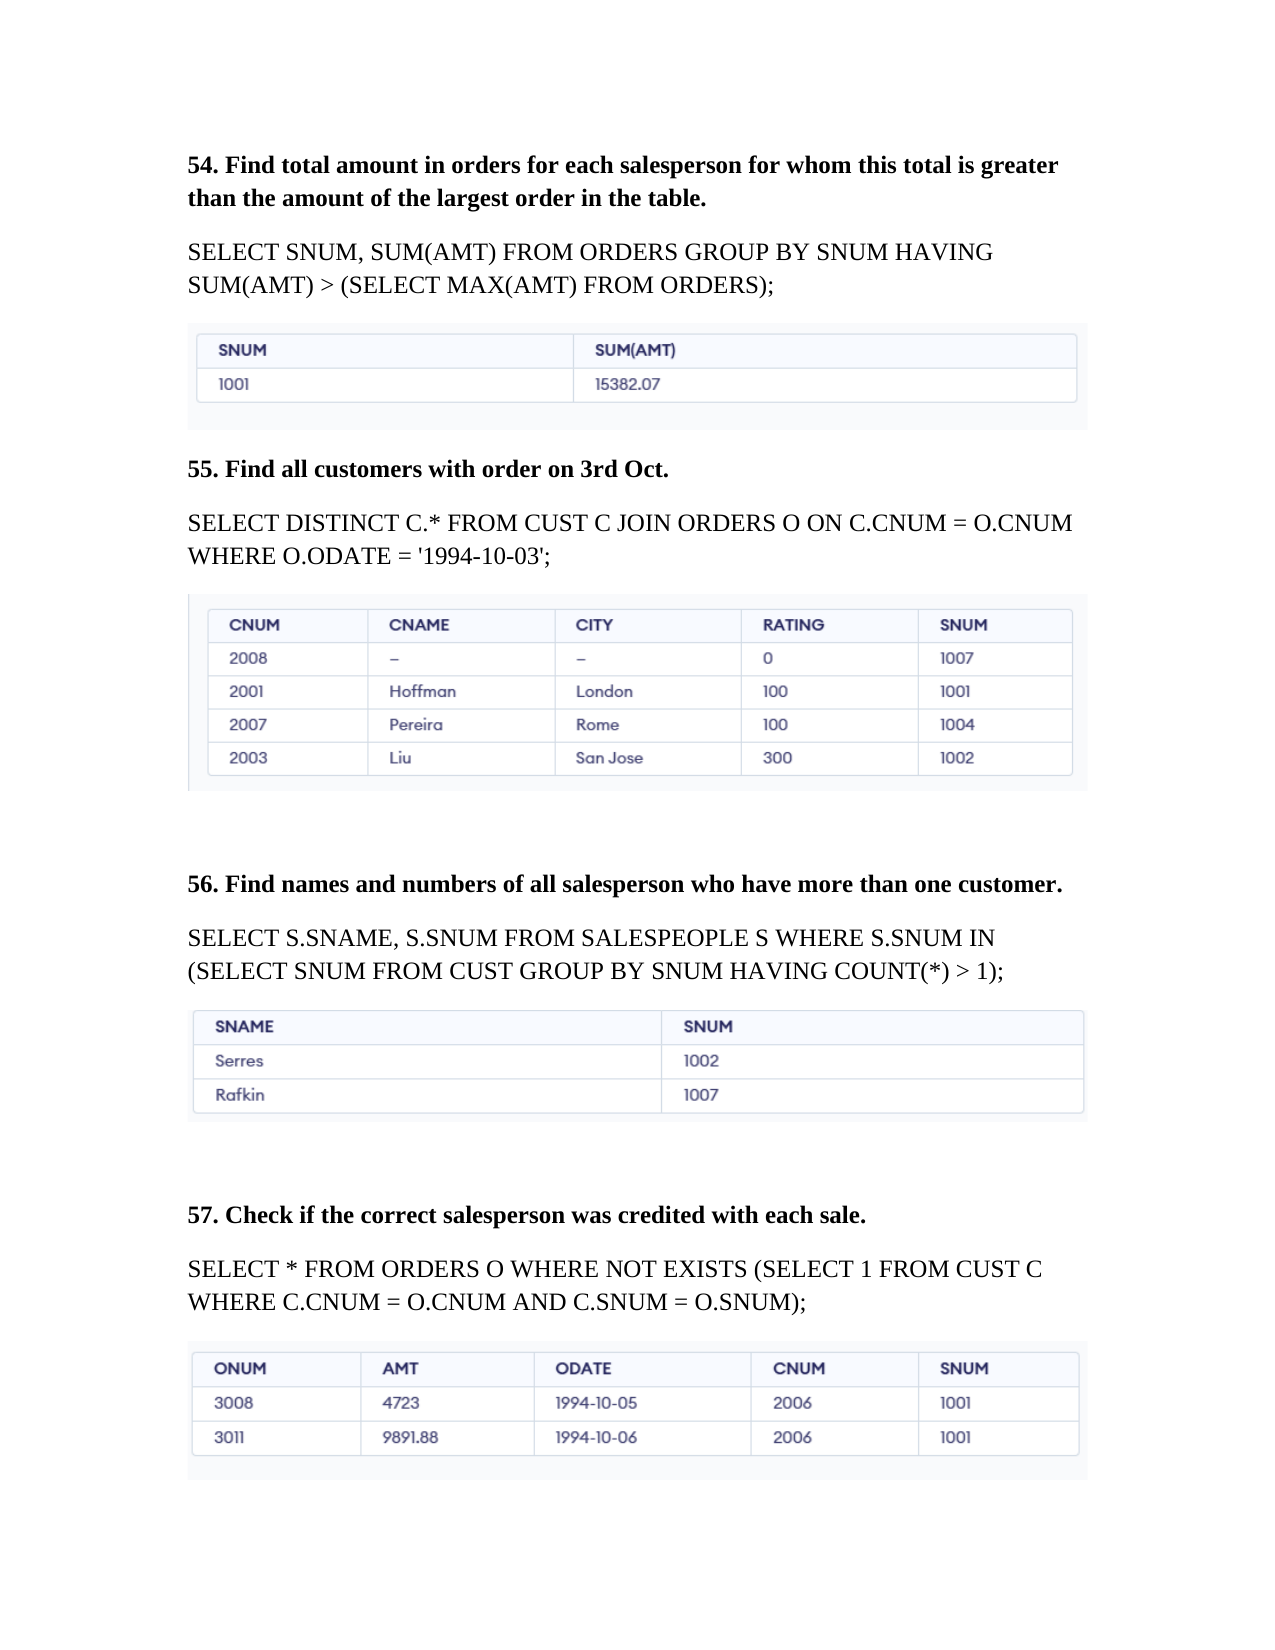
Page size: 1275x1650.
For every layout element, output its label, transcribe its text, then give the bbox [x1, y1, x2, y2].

text SELECT DISTINCT C.* FROM CUST C JOIN ORDERS O ON C.CNUM = O.CNUM WHERE O.ODATE = '1994-10-03'; [187, 508, 1087, 570]
text 56. Find names and numbers of all salesperson who have more than one customer. [187, 869, 1087, 898]
picture [187, 594, 1088, 791]
picture [187, 1341, 1088, 1480]
text 57. Check if the correct salesperson was credited with each sale. [187, 1200, 1087, 1229]
text SELECT * FROM ORDERS O WHERE NOT EXISTS (SELECT 1 FROM CUST C WHERE C.CNUM = O.CNUM AND C.SNUM = O.SNUM); [187, 1254, 1087, 1316]
text SELECT SNUM, SUM(AMT) FROM ORDERS GROUP BY SNUM HAVING SUM(AMT) > (SELECT MAX(AMT) FROM ORDERS); [187, 237, 1087, 299]
picture [187, 323, 1088, 430]
text 55. Find all customers with order on 3rd Oct. [187, 454, 1087, 483]
text SELECT S.SNAME, S.SNUM FROM SALESPEOPLE S WHERE S.SNUM IN (SELECT SNUM FROM CUST GROUP BY SNUM HAVING COUNT(*) > 1); [187, 923, 1087, 985]
text 54. Find total amount in orders for each salesperson for whom this total is greater than the amount of the largest order in the table. [187, 150, 1087, 212]
picture [187, 1010, 1088, 1122]
